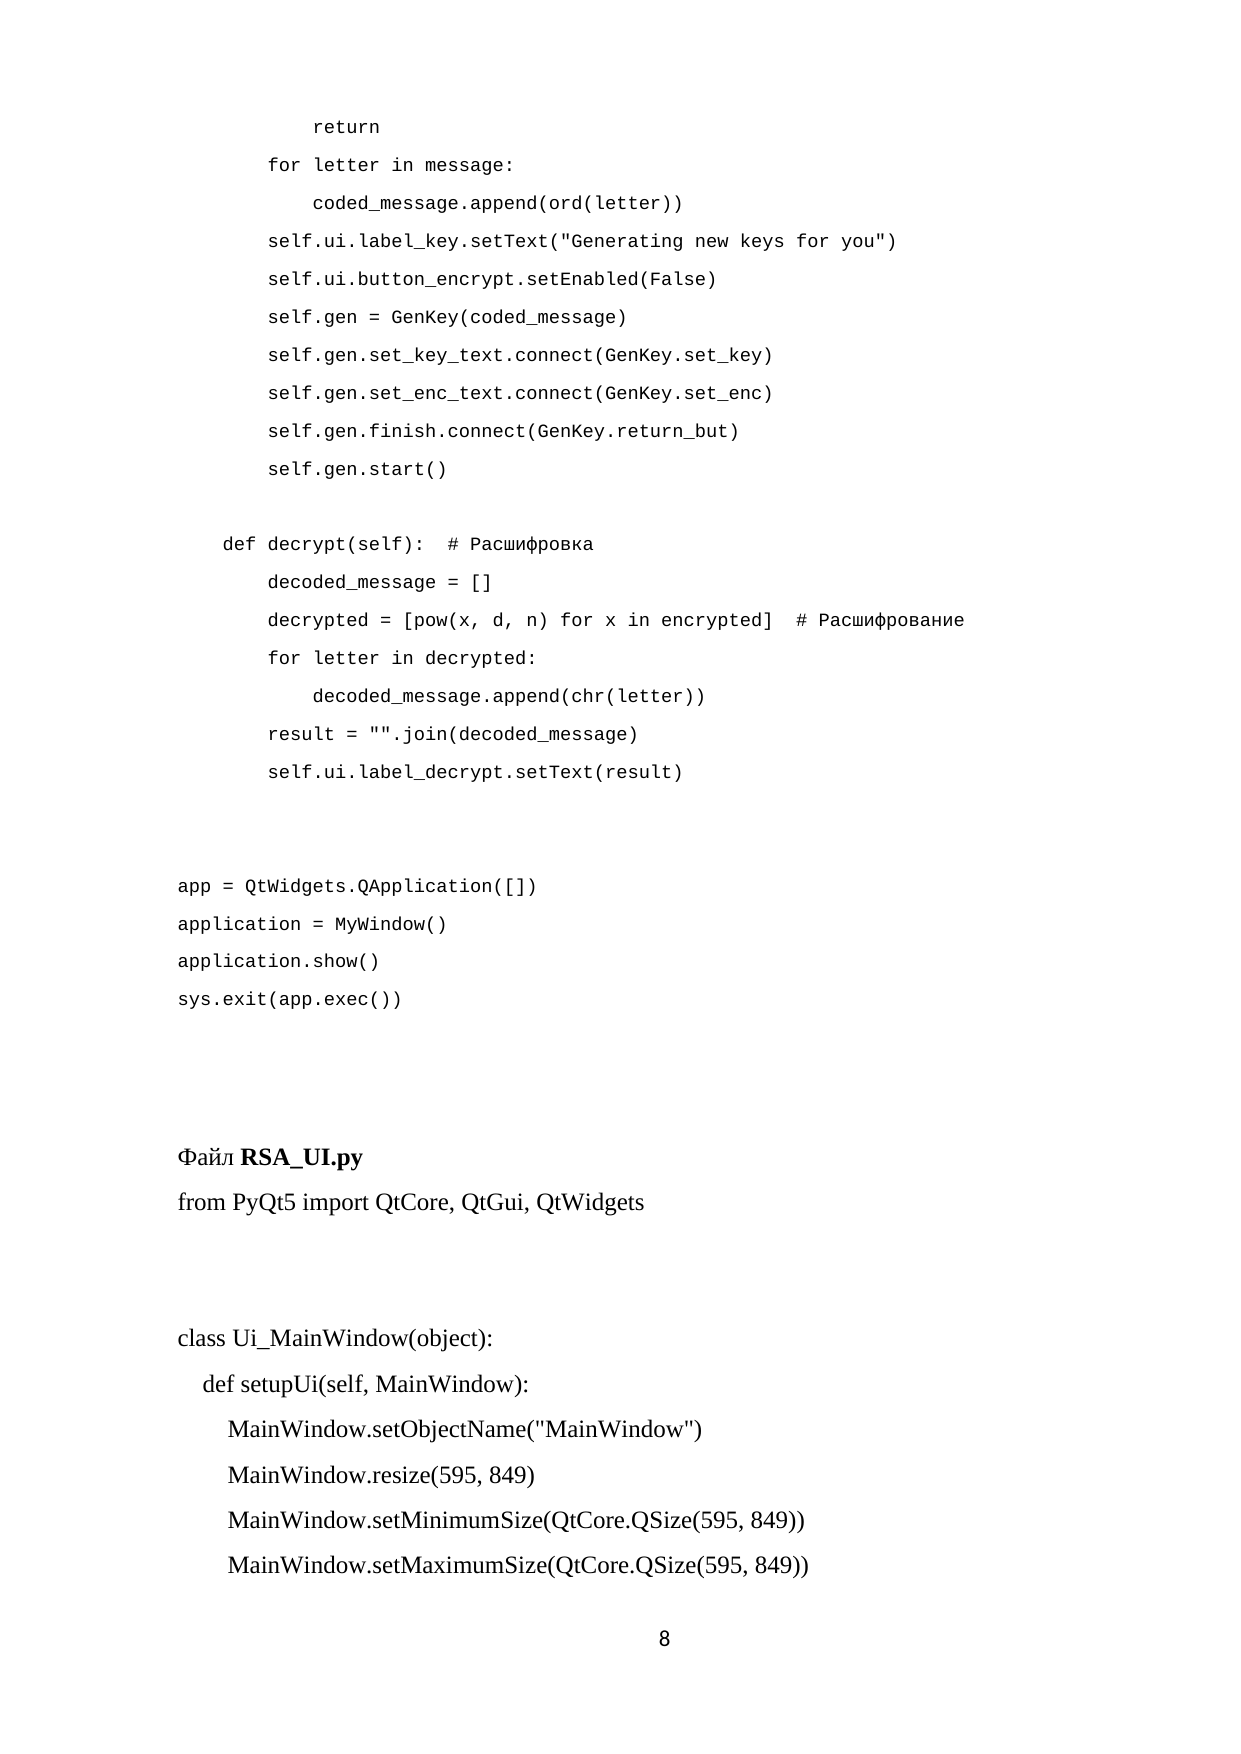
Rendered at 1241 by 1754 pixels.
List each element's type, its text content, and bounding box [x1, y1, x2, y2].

text MainWindow.setMaximumSize(QtCore.QSize(595, 849)) [177, 1551, 1152, 1579]
text from PyQt5 import QtCore, QtGui, QtWidgets [177, 1187, 1152, 1216]
text application = MyWindow() [177, 914, 1152, 936]
text def setupUi(self, MainWindow): [177, 1369, 1152, 1398]
text result = "".join(decoded_message) [177, 725, 1152, 746]
text self.ui.button_encrypt.setEnabled(False) [177, 270, 1152, 291]
text MainWindow.setObjectName("MainWindow") [177, 1414, 1152, 1443]
text self.gen.finish.connect(GenKey.return_but) [177, 421, 1152, 443]
text coded_message.append(ord(letter)) [177, 194, 1152, 215]
text self.gen.set_enc_text.connect(GenKey.set_enc) [177, 383, 1152, 405]
text self.ui.label_decrypt.setText(result) [177, 763, 1152, 784]
text for letter in message: [177, 156, 1152, 177]
text MainWindow.resize(595, 849) [177, 1460, 1152, 1488]
text self.gen.set_key_text.connect(GenKey.set_key) [177, 346, 1152, 367]
text sys.exit(app.exec()) [177, 990, 1152, 1011]
text self.ui.label_key.setText("Generating new keys for you") [177, 232, 1152, 253]
text decoded_message = [] [177, 573, 1152, 594]
text decoded_message.append(chr(letter)) [177, 687, 1152, 708]
text decrypted = [pow(x, d, n) for x in encrypted] # Расшифрование [177, 611, 1152, 632]
text app = QtWidgets.QApplication([]) [177, 876, 1152, 898]
text class Ui_MainWindow(object): [177, 1323, 1152, 1352]
text application.show() [177, 952, 1152, 973]
text def decrypt(self): # Расшифровка [177, 535, 1152, 556]
text self.gen.start() [177, 459, 1152, 481]
text self.gen = GenKey(coded_message) [177, 308, 1152, 329]
text MainWindow.setMinimumSize(QtCore.QSize(595, 849)) [177, 1505, 1152, 1534]
text for letter in decrypted: [177, 649, 1152, 670]
text Файл RSA_UI.py [177, 1142, 1152, 1171]
text return [177, 118, 1152, 139]
